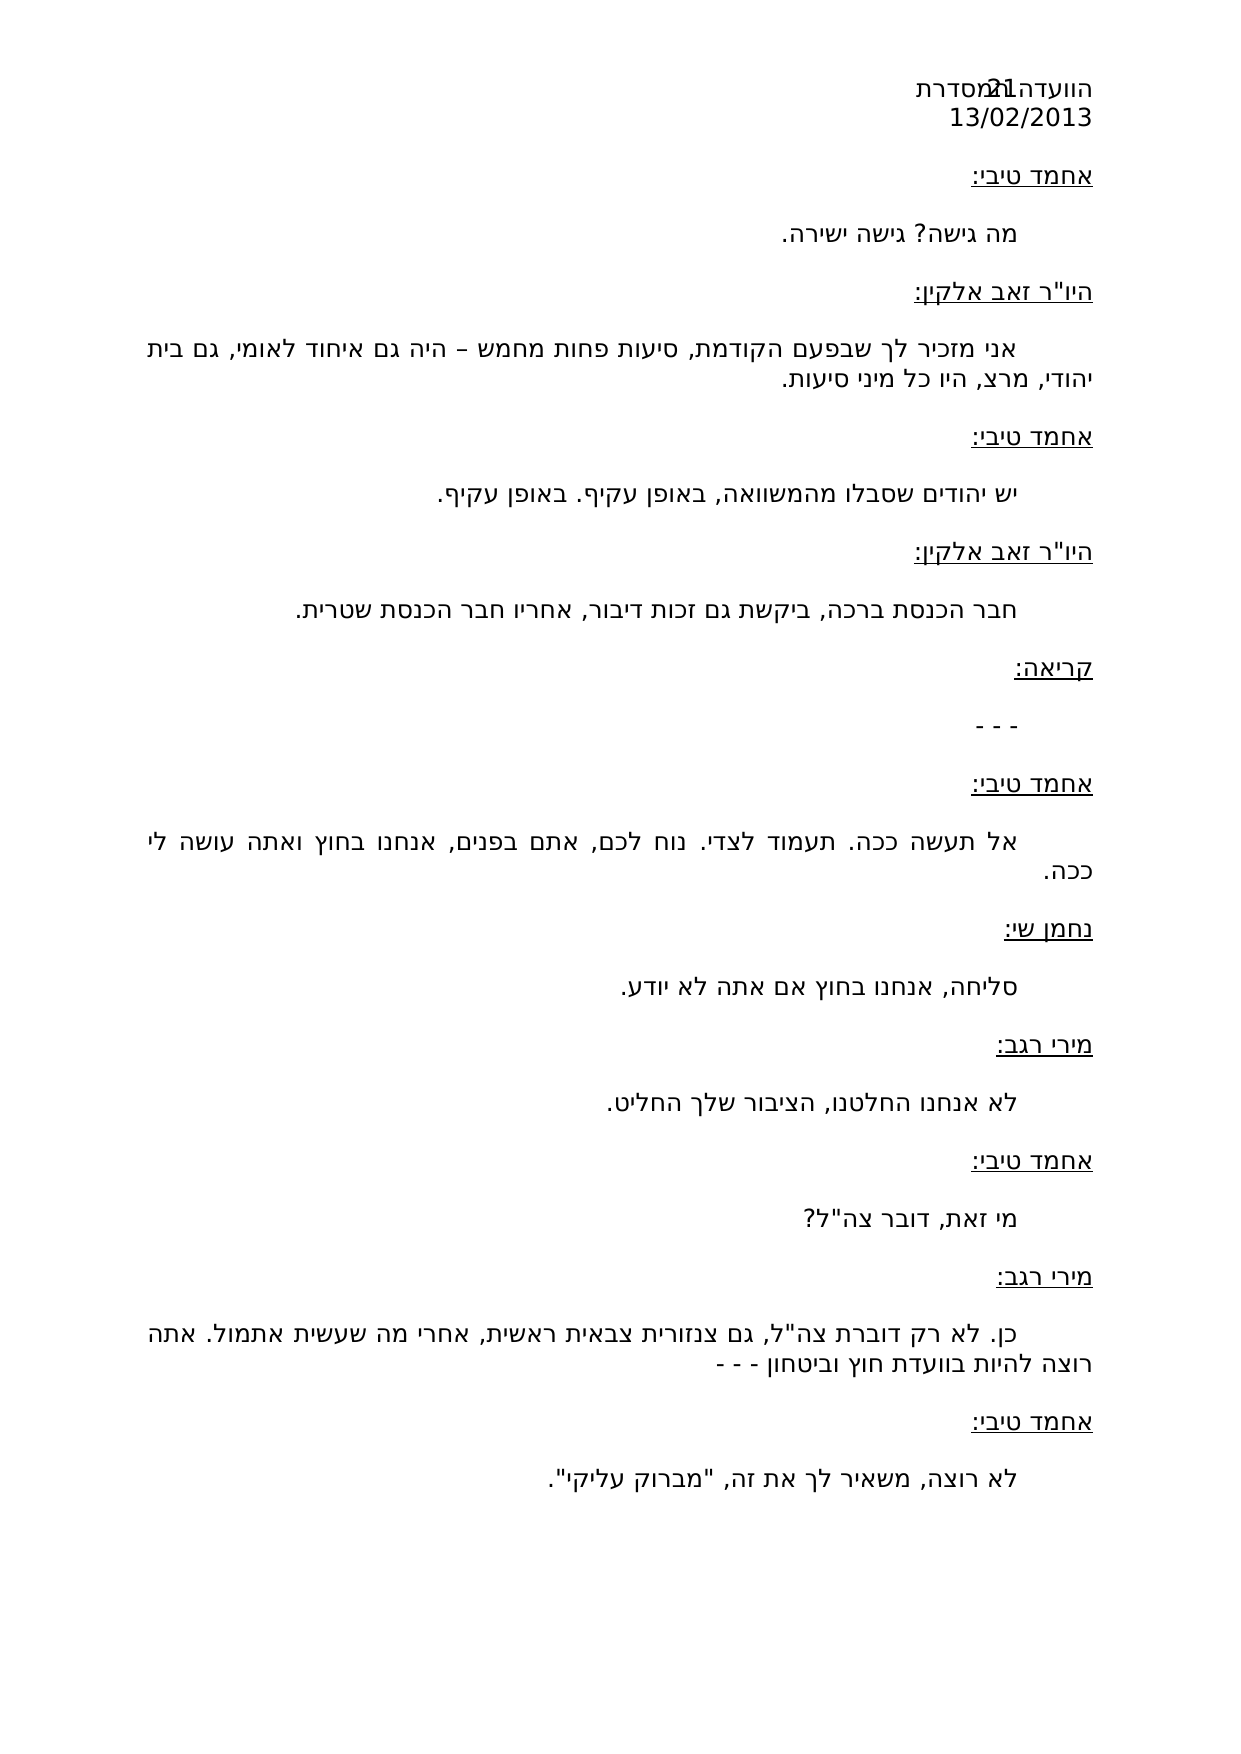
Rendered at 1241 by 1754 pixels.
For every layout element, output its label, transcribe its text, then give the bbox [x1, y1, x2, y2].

text - - - [147, 711, 1093, 741]
text אחמד טיבי: [147, 161, 1093, 190]
text אל תעשה ככה. תעמוד לצדי. נוח לכם, אתם בפנים, אנחנו בחוץ ואתה עושה לי ככה. [147, 827, 1093, 886]
text סליחה, אנחנו בחוץ אם אתה לא יודע. [147, 972, 1093, 1001]
text לא אנחנו החלטנו, הציבור שלך החליט. [147, 1088, 1093, 1117]
text נחמן שי: [147, 914, 1093, 943]
text לא רוצה, משאיר לך את זה, "מברוק עליקי". [147, 1465, 1093, 1494]
text חבר הכנסת ברכה, ביקשת גם זכות דיבור, אחריו חבר הכנסת שטרית. [147, 596, 1093, 625]
text כן. לא רק דוברת צה"ל, גם צנזורית צבאית ראשית, אחרי מה שעשית אתמול. אתה רוצה להיות בוועדת חוץ וביטחון - - - [147, 1320, 1093, 1378]
text מירי רגב: [147, 1262, 1093, 1291]
text יש יהודים שסבלו מהמשוואה, באופן עקיף. באופן עקיף. [147, 480, 1093, 509]
text אני מזכיר לך שבפעם הקודמת, סיעות פחות מחמש – היה גם איחוד לאומי, גם בית יהודי, מרצ, היו כל מיני סיעות. [147, 335, 1093, 393]
text מה גישה? גישה ישירה. [147, 219, 1093, 248]
text היו"ר זאב אלקין: [147, 538, 1093, 567]
text אחמד טיבי: [147, 1146, 1093, 1175]
text קריאה: [147, 653, 1093, 683]
text אחמד טיבי: [147, 1407, 1093, 1436]
text מי זאת, דובר צה"ל? [147, 1204, 1093, 1233]
text אחמד טיבי: [147, 769, 1093, 798]
text מירי רגב: [147, 1030, 1093, 1059]
text אחמד טיבי: [147, 422, 1093, 451]
text היו"ר זאב אלקין: [147, 277, 1093, 306]
